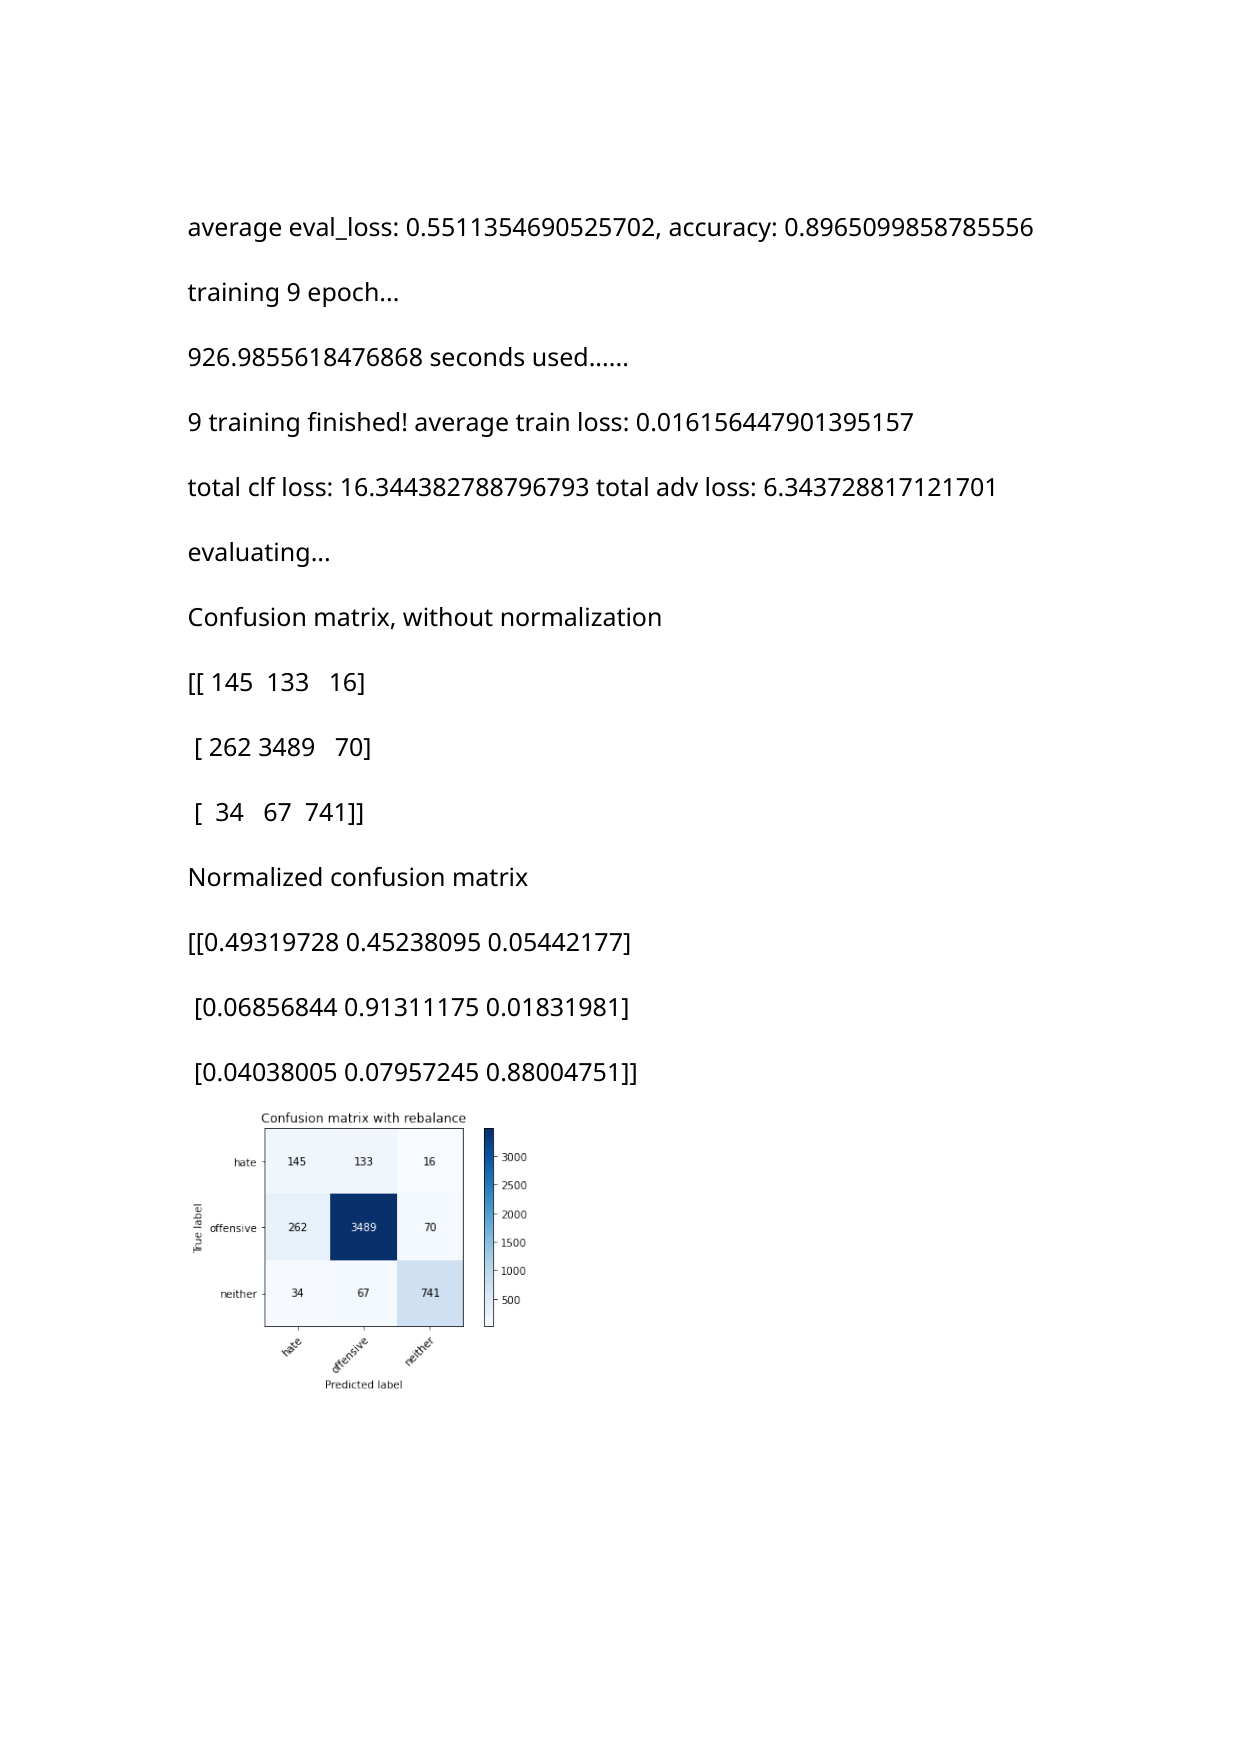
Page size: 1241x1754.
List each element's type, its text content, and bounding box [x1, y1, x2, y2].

text 9 training finished! average train loss: 0.016156447901395157 [187, 389, 1053, 454]
text evaluating... [187, 519, 1053, 584]
text [[0.49319728 0.45238095 0.05442177] [187, 909, 1053, 974]
text total clf loss: 16.344382788796793 total adv loss: 6.343728817121701 [187, 454, 1053, 519]
picture [187, 1105, 534, 1397]
text Confusion matrix, without normalization [187, 584, 1053, 649]
text Normalized confusion matrix [187, 844, 1053, 909]
text [ 262 3489 70] [187, 714, 1053, 779]
text [0.06856844 0.91311175 0.01831981] [187, 974, 1053, 1039]
text [[ 145 133 16] [187, 649, 1053, 714]
text training 9 epoch... [187, 259, 1053, 324]
text average eval_loss: 0.5511354690525702, accuracy: 0.8965099858785556 [187, 194, 1053, 259]
text 926.9855618476868 seconds used...... [187, 324, 1053, 389]
text [0.04038005 0.07957245 0.88004751]] [187, 1039, 1053, 1104]
text [ 34 67 741]] [187, 779, 1053, 844]
